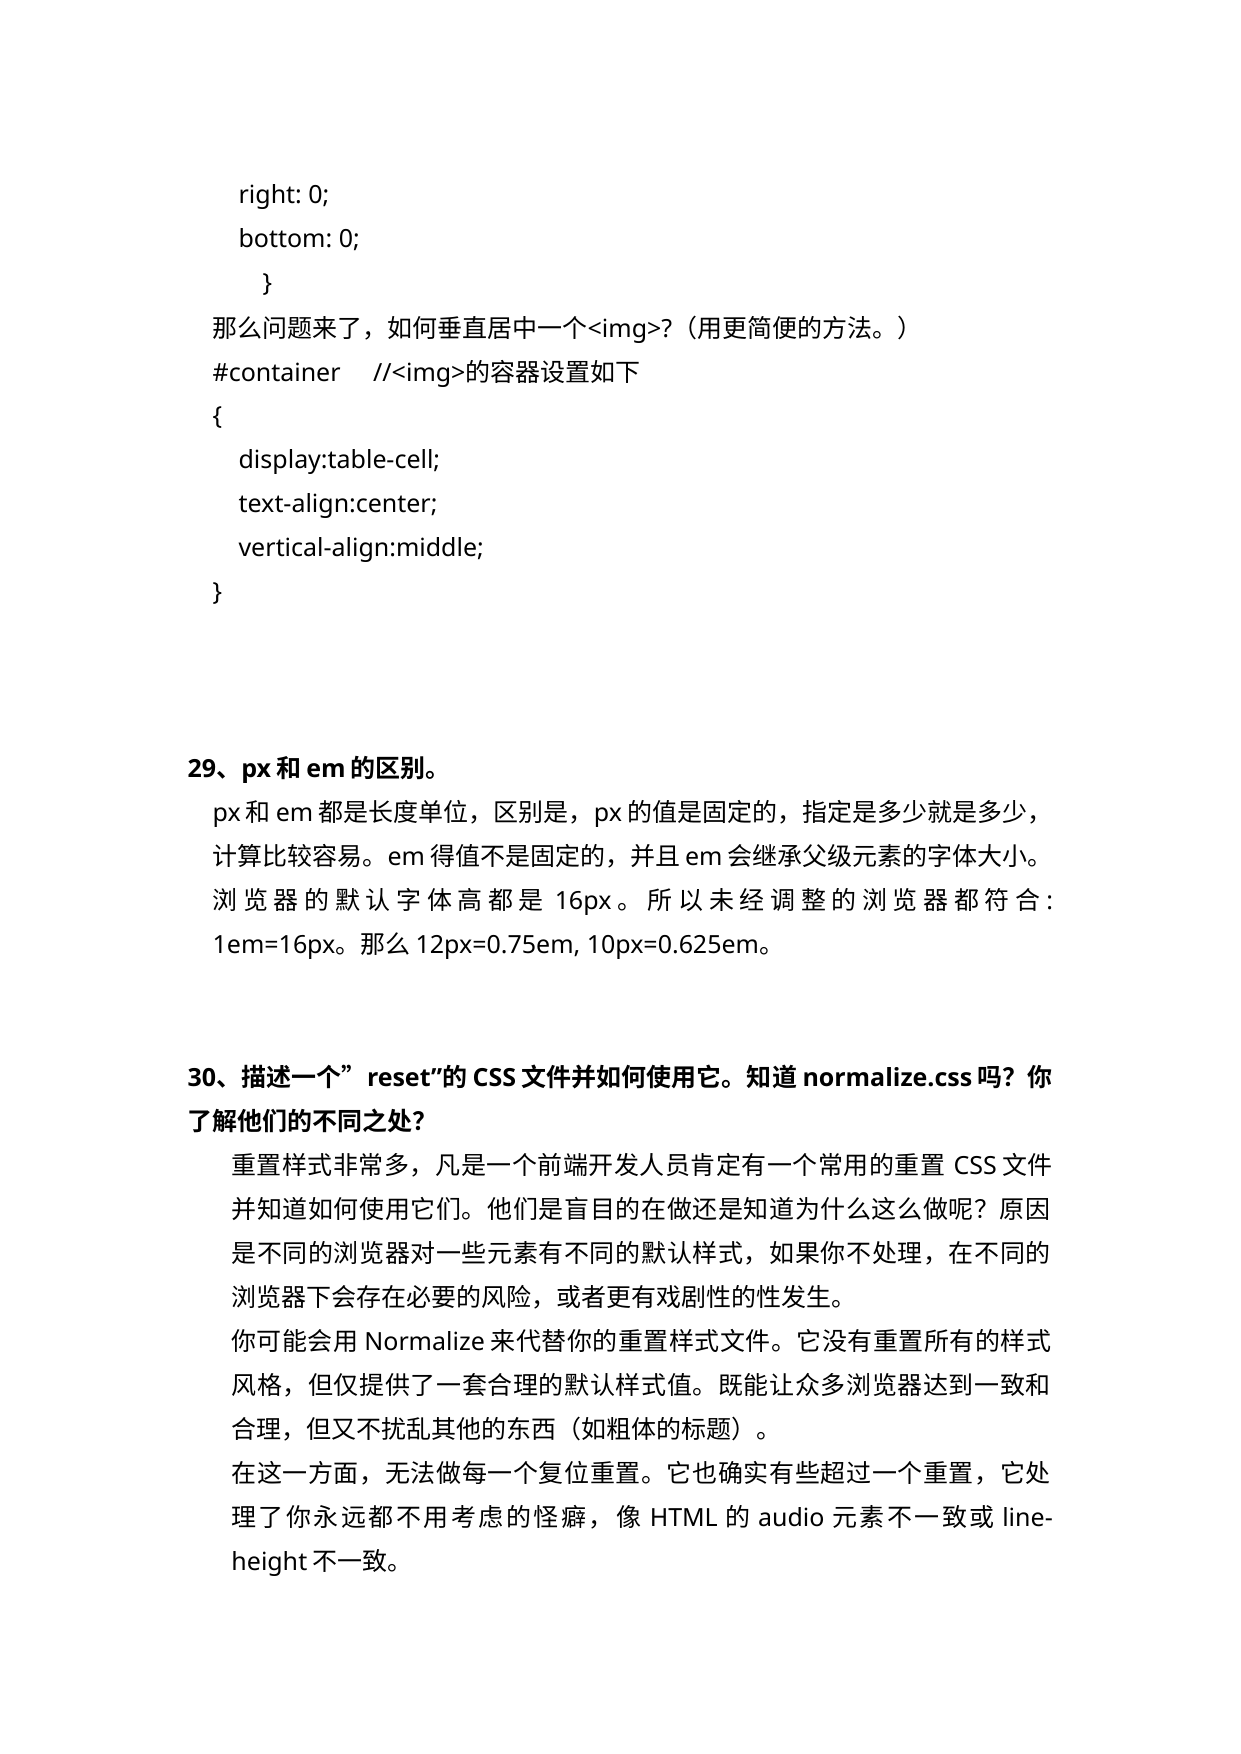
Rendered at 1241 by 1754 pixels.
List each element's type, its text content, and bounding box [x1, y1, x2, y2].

text display:table-cell; [212, 436, 1053, 480]
text 浏览器的默认字体高都是16px。所以未经调整的浏览器都符合: 1em=16px。那么12px=0.75em, 10px=0.625em。 [212, 877, 1053, 965]
text 你可能会用Normalize来代替你的重置样式文件。它没有重置所有的样式风格，但仅提供了一套合理的默认样式值。既能让众多浏览器达到一致和合理，但又不扰乱其他的东西（如粗体的标题）。 [231, 1318, 1053, 1450]
text 29、px和em的区别。 [187, 745, 1053, 789]
text vertical-align:middle; [212, 524, 1053, 568]
text #container //<img>的容器设置如下 [212, 348, 1053, 392]
text px和em都是长度单位，区别是，px的值是固定的，指定是多少就是多少，计算比较容易。em得值不是固定的，并且em会继承父级元素的字体大小。 [212, 789, 1053, 877]
text 重置样式非常多，凡是一个前端开发人员肯定有一个常用的重置CSS文件并知道如何使用它们。他们是盲目的在做还是知道为什么这么做呢？原因是不同的浏览器对一些元素有不同的默认样式，如果你不处理，在不同的浏览器下会存在必要的风险，或者更有戏剧性的性发生。 [231, 1141, 1053, 1318]
text right: 0; [212, 172, 1053, 216]
text bottom: 0; [212, 216, 1053, 260]
text } [212, 260, 1053, 304]
text 30、描述一个”reset”的CSS文件并如何使用它。知道normalize.css吗？你了解他们的不同之处？ [187, 1053, 1053, 1141]
text 在这一方面，无法做每一个复位重置。它也确实有些超过一个重置，它处理了你永远都不用考虑的怪癖，像HTML的audio元素不一致或line-height不一致。 [231, 1450, 1053, 1582]
text { [212, 392, 1053, 436]
text text-align:center; [212, 480, 1053, 524]
text } [212, 568, 1053, 613]
text 那么问题来了，如何垂直居中一个<img>?（用更简便的方法。） [212, 304, 1053, 348]
